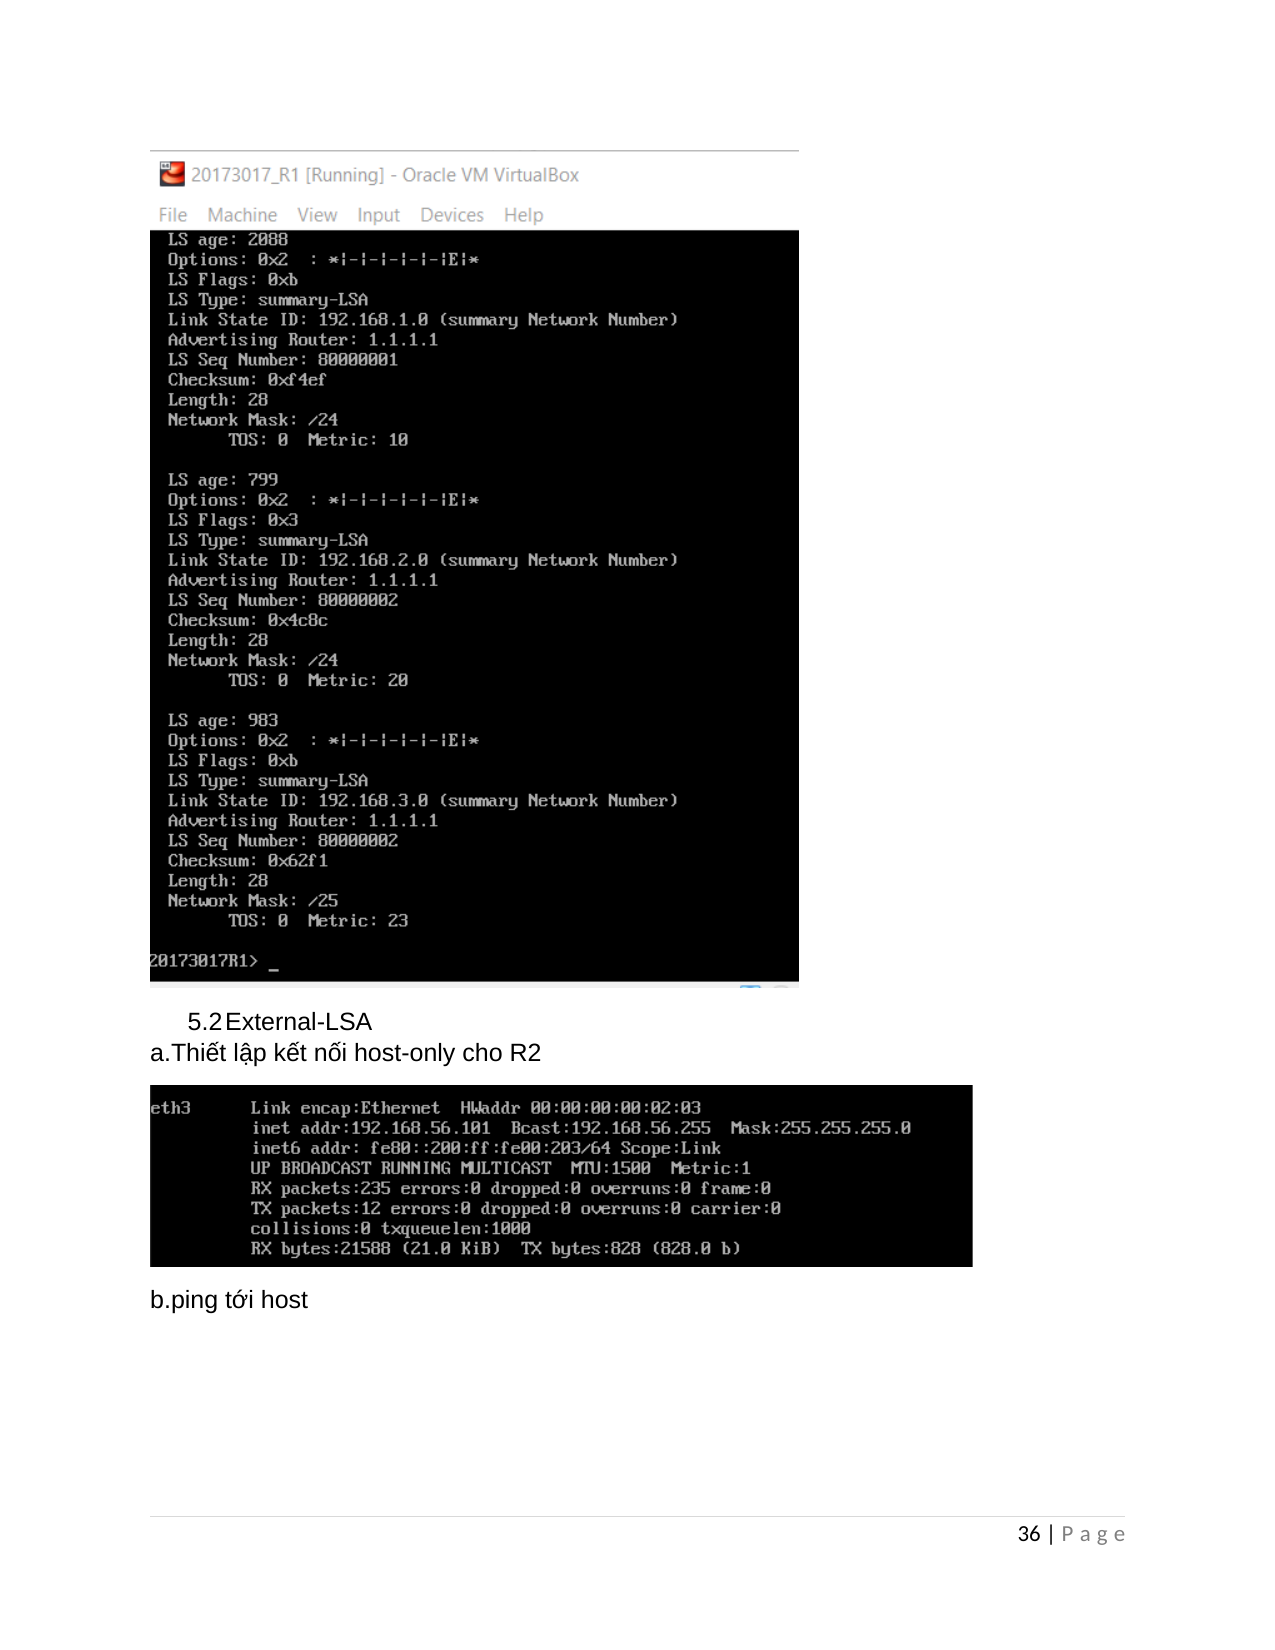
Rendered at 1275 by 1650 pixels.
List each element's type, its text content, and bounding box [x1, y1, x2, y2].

picture [150, 150, 799, 988]
text b.ping tới host [150, 1285, 1125, 1314]
subtitle External-LSA [187, 1006, 1125, 1035]
picture [150, 1085, 973, 1267]
text a.Thiết lập kết nối host-only cho R2 [150, 1037, 1125, 1066]
